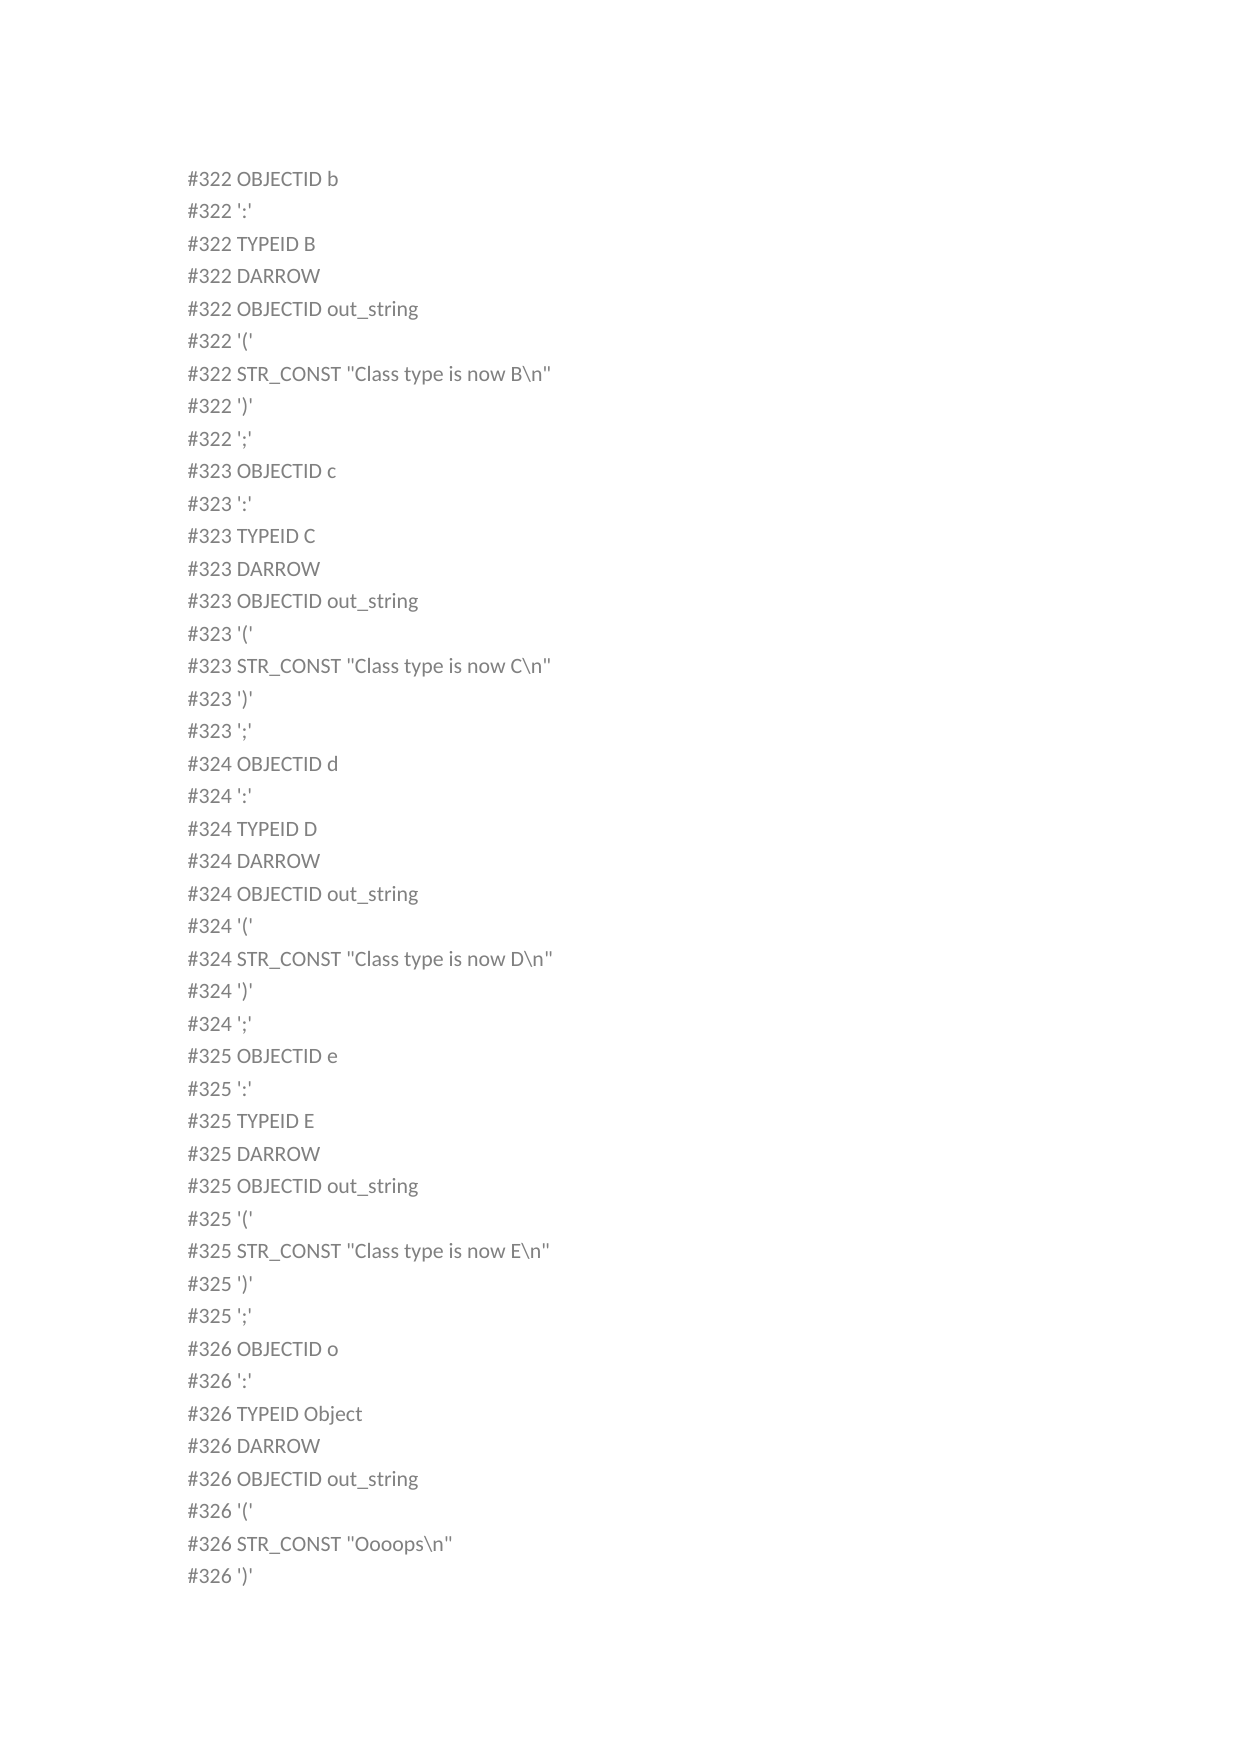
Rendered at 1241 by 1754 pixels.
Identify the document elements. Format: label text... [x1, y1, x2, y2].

list #322 ';' [187, 422, 1053, 454]
list #322 STR_CONST "Class type is now B\n" [187, 357, 1053, 389]
list #322 DARROW [187, 259, 1053, 292]
list #322 TYPEID B [187, 227, 1053, 259]
list #322 ':' [187, 194, 1053, 227]
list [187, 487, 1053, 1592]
list #322 ')' [187, 389, 1053, 422]
list #323 OBJECTID c [187, 454, 1053, 487]
list #322 OBJECTID out_string [187, 292, 1053, 324]
list #322 '(' [187, 324, 1053, 357]
list #322 OBJECTID b [187, 162, 1053, 194]
